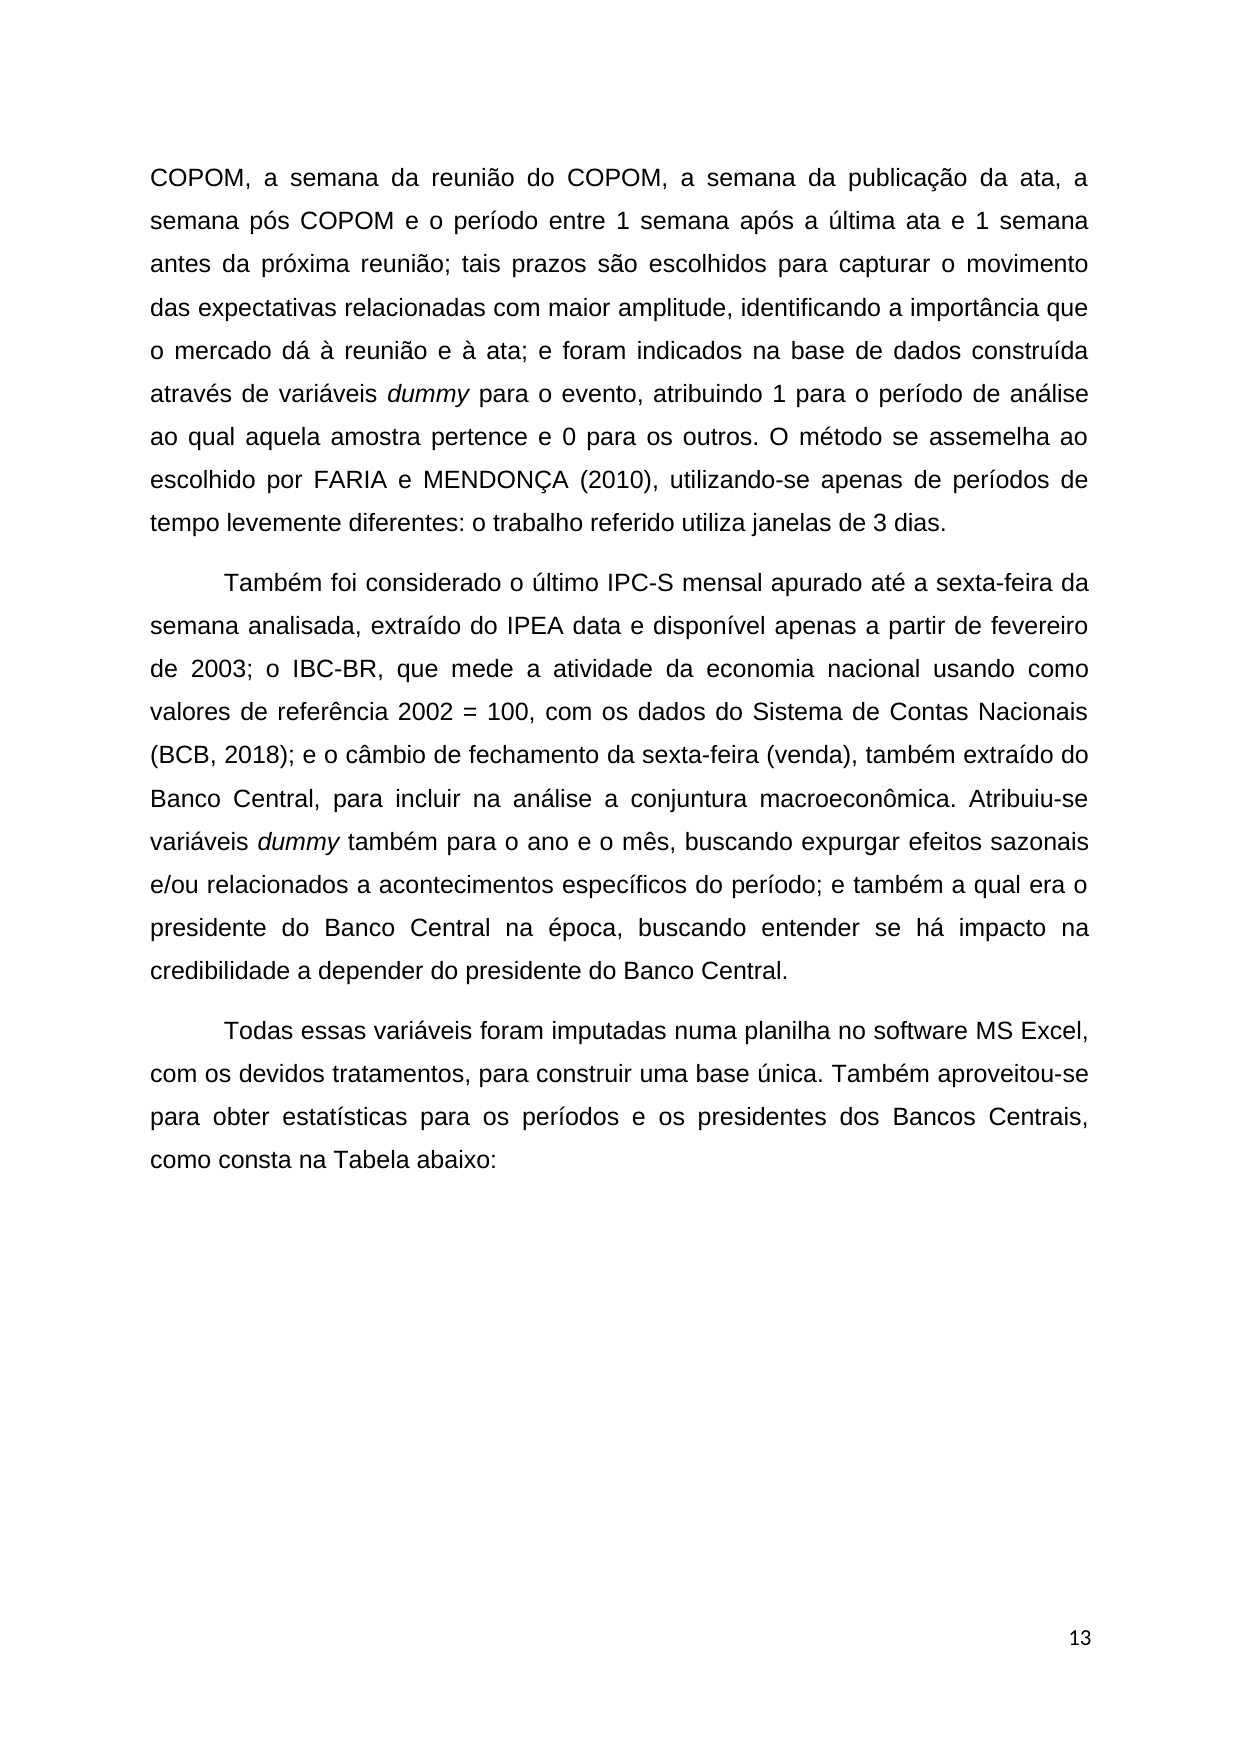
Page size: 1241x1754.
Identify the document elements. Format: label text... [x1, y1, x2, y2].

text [150, 163, 1090, 537]
text Também foi considerado o último IPC-S mensal apurado até a sexta-feira da semana analisada, extraído do IPEA data e disponível apenas a partir de fevereiro de 2003; o IBC-BR, que mede a atividade da economia nacional usando como valores de referência 2002 = 100, com os dados do Sistema de Contas Nacionais (BCB, 2018); e o câmbio de fechamento da sexta-feira (venda), também extraído do Banco Central, para incluir na análise a conjuntura macroeconômica. Atribuiu-se variáveis dummy também para o ano e o mês, buscando expurgar efeitos sazonais e/ou relacionados a acontecimentos específicos do período; e também a qual era o presidente do Banco Central na época, buscando entender se há impacto na credibilidade a depender do presidente do Banco Central. [150, 568, 1090, 985]
text Todas essas variáveis foram imputadas numa planilha no software MS Excel, com os devidos tratamentos, para construir uma base única. Também aproveitou-se para obter estatísticas para os períodos e os presidentes dos Bancos Centrais, como consta na Tabela abaixo: [150, 1016, 1090, 1174]
